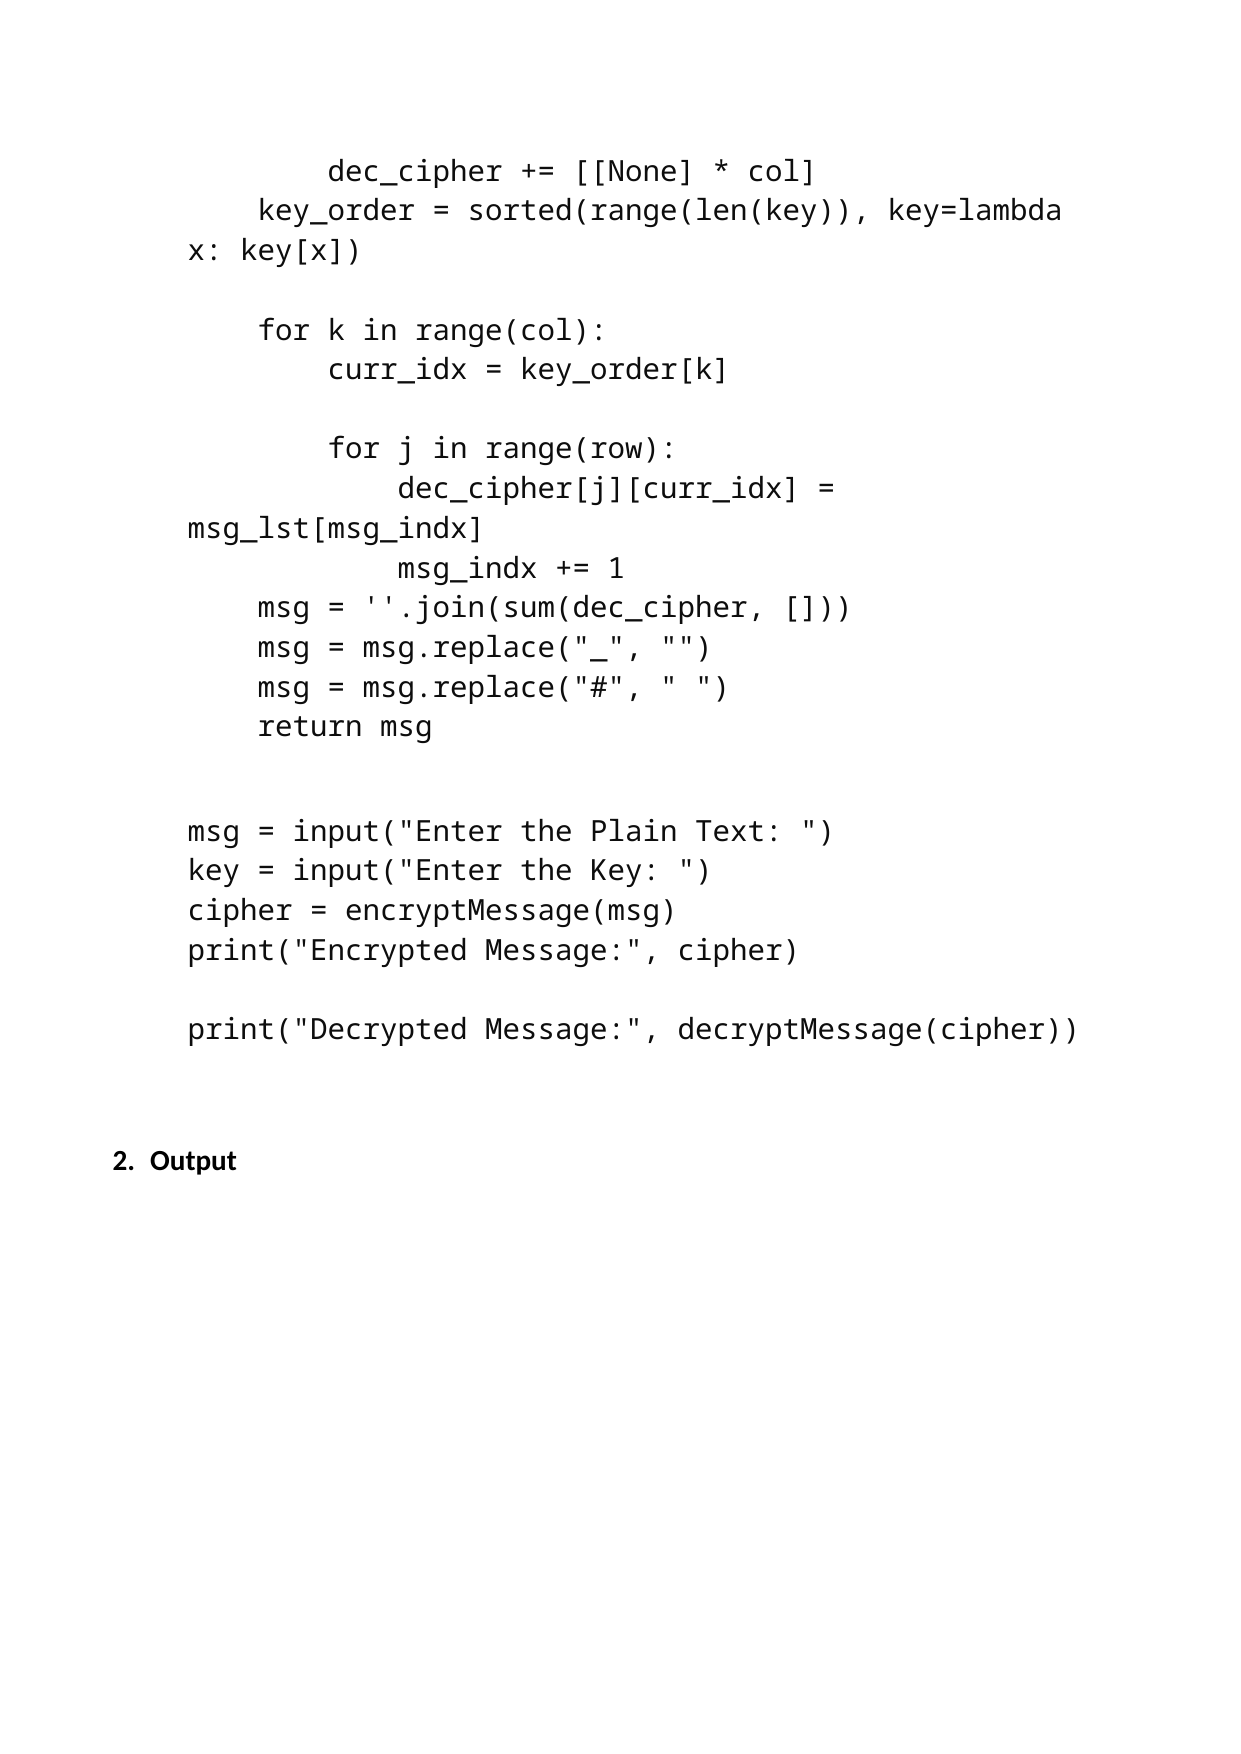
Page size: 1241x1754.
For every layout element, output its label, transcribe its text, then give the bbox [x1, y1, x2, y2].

text return msg [187, 706, 1090, 745]
text key = input("Enter the Key: ") [187, 850, 1090, 889]
text msg = msg.replace("#", " ") [187, 666, 1090, 706]
text msg = input("Enter the Plain Text: ") [187, 810, 1090, 850]
list Output [112, 1142, 1090, 1177]
text curr_idx = key_order[k] [187, 348, 1090, 388]
text msg_indx += 1 [187, 547, 1090, 587]
text key_order = sorted(range(len(key)), key=lambda x: key[x]) [187, 190, 1090, 269]
text cipher = encryptMessage(msg) [187, 889, 1090, 929]
text msg = ''.join(sum(dec_cipher, [])) [187, 587, 1090, 626]
text msg = msg.replace("_", "") [187, 626, 1090, 666]
text print("Decrypted Message:", decryptMessage(cipher)) [187, 1008, 1090, 1048]
text dec_cipher[j][curr_idx] = msg_lst[msg_indx] [187, 467, 1090, 547]
text dec_cipher += [[None] * col] [187, 150, 1090, 190]
text for j in range(row): [187, 428, 1090, 467]
text print("Encrypted Message:", cipher) [187, 929, 1090, 969]
text for k in range(col): [187, 309, 1090, 348]
